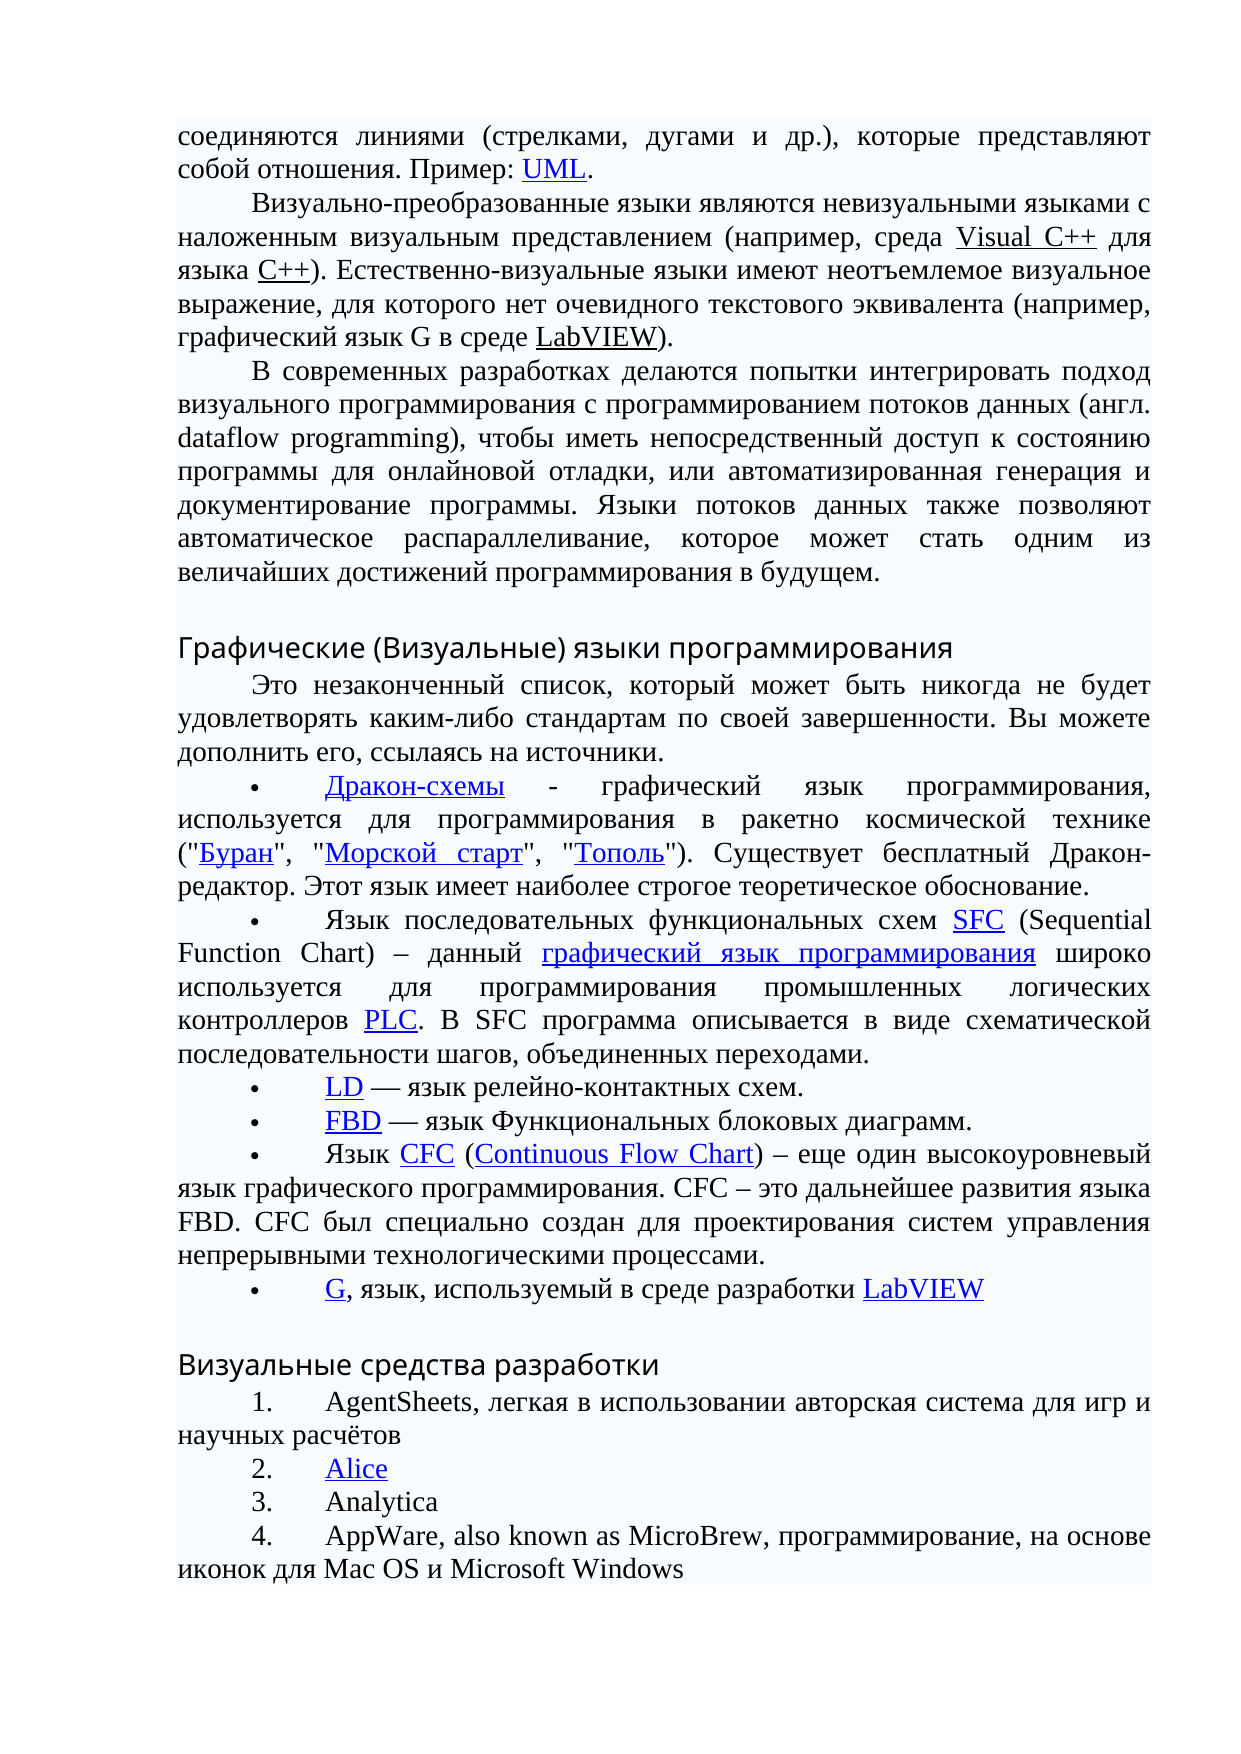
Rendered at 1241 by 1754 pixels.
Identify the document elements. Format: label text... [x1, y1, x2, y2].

subtitle Графические (Визуальные) языки программирования [177, 627, 1152, 667]
list Язык CFC (Continuous Flow Chart) – еще один высокоуровневый язык графического программирования. CFC – это дальнейшее развития языка FBD. CFC был специально создан для проектирования систем управления непрерывными технологическими процессами. [177, 1137, 1152, 1271]
list Дракон-схемы - графический язык программирования, используется для программирования в ракетно космической технике ("Буран", "Морской старт", "Тополь"). Существует бесплатный Дракон-редактор. Этот язык имеет наиболее строгое теоретическое обоснование. [177, 768, 1152, 902]
text Визуально-преобразованные языки являются невизуальными языками с наложенным визуальным представлением (например, среда Visual C++ для языка C++). Естественно-визуальные языки имеют неотъемлемое визуальное выражение, для которого нет очевидного текстового эквивалента (например, графический язык G в среде LabVIEW). [177, 185, 1152, 353]
list AppWare, also known as MicroBrew, программирование, на основе иконок для Mac OS и Microsoft Windows [177, 1518, 1152, 1585]
text В современных разработках делаются попытки интегрировать подход визуального программирования с программированием потоков данных (англ. dataflow programming), чтобы иметь непосредственный доступ к состоянию программы для онлайновой отладки, или автоматизированная генерация и документирование программы. Языки потоков данных также позволяют автоматическое распараллеливание, которое может стать одним из величайших достижений программирования в будущем. [177, 353, 1152, 588]
list G, язык, используемый в среде разработки LabVIEW [177, 1271, 1152, 1304]
list Alice [177, 1451, 1152, 1484]
list FBD — язык Функциональных блоковых диаграмм. [177, 1103, 1152, 1137]
text Это незаконченный список, который может быть никогда не будет удовлетворять каким-либо стандартам по своей завершенности. Вы можете дополнить его, ссылаясь на источники. [177, 667, 1152, 768]
list Язык последовательных функциональных схем SFC (Sequential Function Chart) – данный графический язык программирования широко используется для программирования промышленных логических контроллеров PLC. В SFC программа описывается в виде схематической последовательности шагов, объединенных переходами. [177, 902, 1152, 1069]
list Analytica [177, 1484, 1152, 1518]
list LD — язык релейно-контактных схем. [177, 1069, 1152, 1103]
subtitle Визуальные средства разработки [177, 1344, 1152, 1384]
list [177, 118, 1152, 185]
list AgentSheets, легкая в использовании авторская система для игр и научных расчётов [177, 1384, 1152, 1451]
